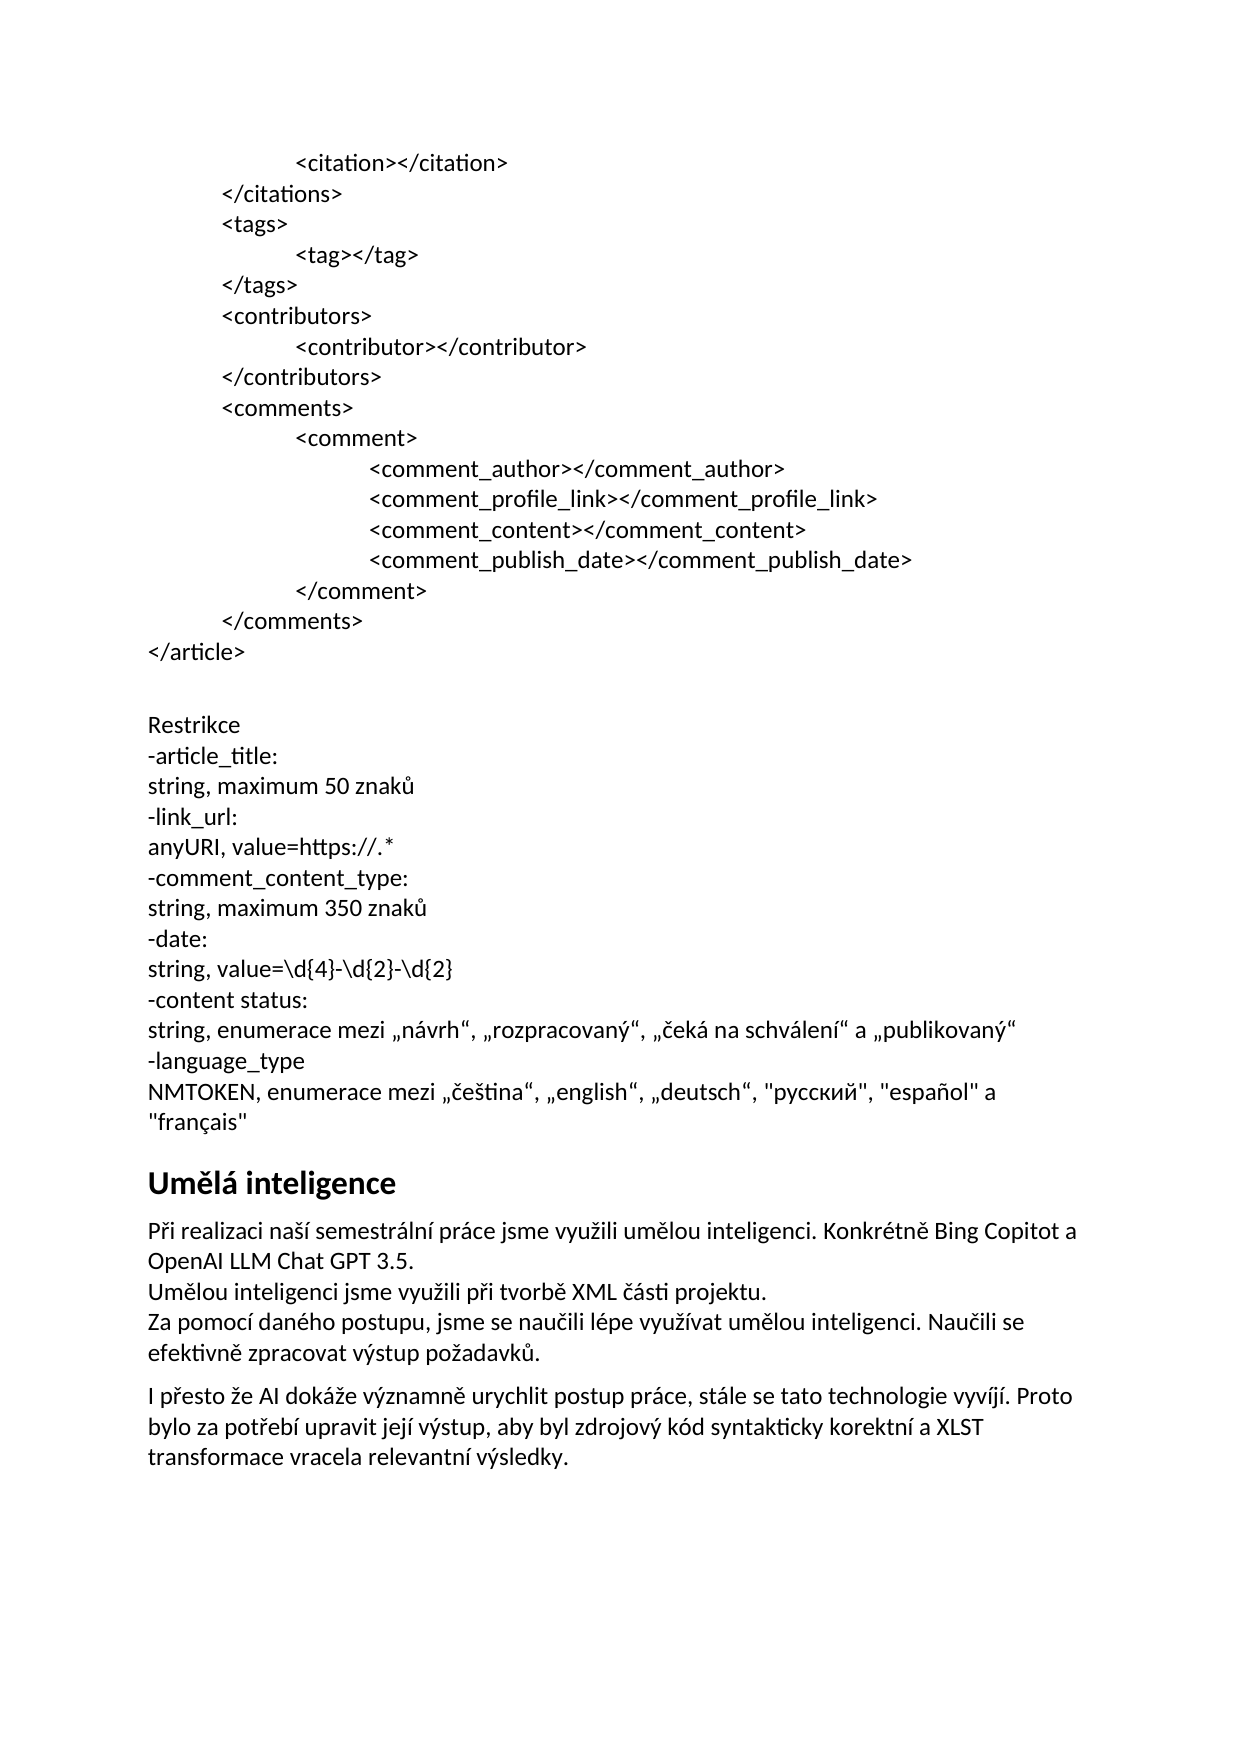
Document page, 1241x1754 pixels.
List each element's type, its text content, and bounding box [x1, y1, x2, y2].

subtitle Umělá inteligence [148, 1162, 1093, 1202]
text Při realizaci naší semestrální práce jsme využili umělou inteligenci. Konkrétně Bing Copitot a OpenAI LLM Chat GPT 3.5. Umělou inteligenci jsme využili při tvorbě XML části projektu. Za pomocí daného postupu, jsme se naučili lépe využívat umělou inteligenci. Naučili se efektivně zpracovat výstup požadavků. [148, 1215, 1093, 1368]
text I přesto že AI dokáže významně urychlit postup práce, stále se tato technologie vyvíjí. Proto bylo za potřebí upravit její výstup, aby byl zdrojový kód syntakticky korektní a XLST transformace vracela relevantní výsledky. [148, 1380, 1093, 1472]
text Restrikce -article_title: string, maximum 50 znaků -link_url: anyURI, value=https://.* -comment_content_type: string, maximum 350 znaků -date: string, value=\d{4}-\d{2}-\d{2} -content status: string, enumerace mezi „návrh“, „rozpracovaný“, „čeká na schválení“ a „publikovaný“ -language_type NMTOKEN, enumerace mezi „čeština“, „english“, „deutsch“, "русский", "español" a "français" [148, 679, 1093, 1137]
